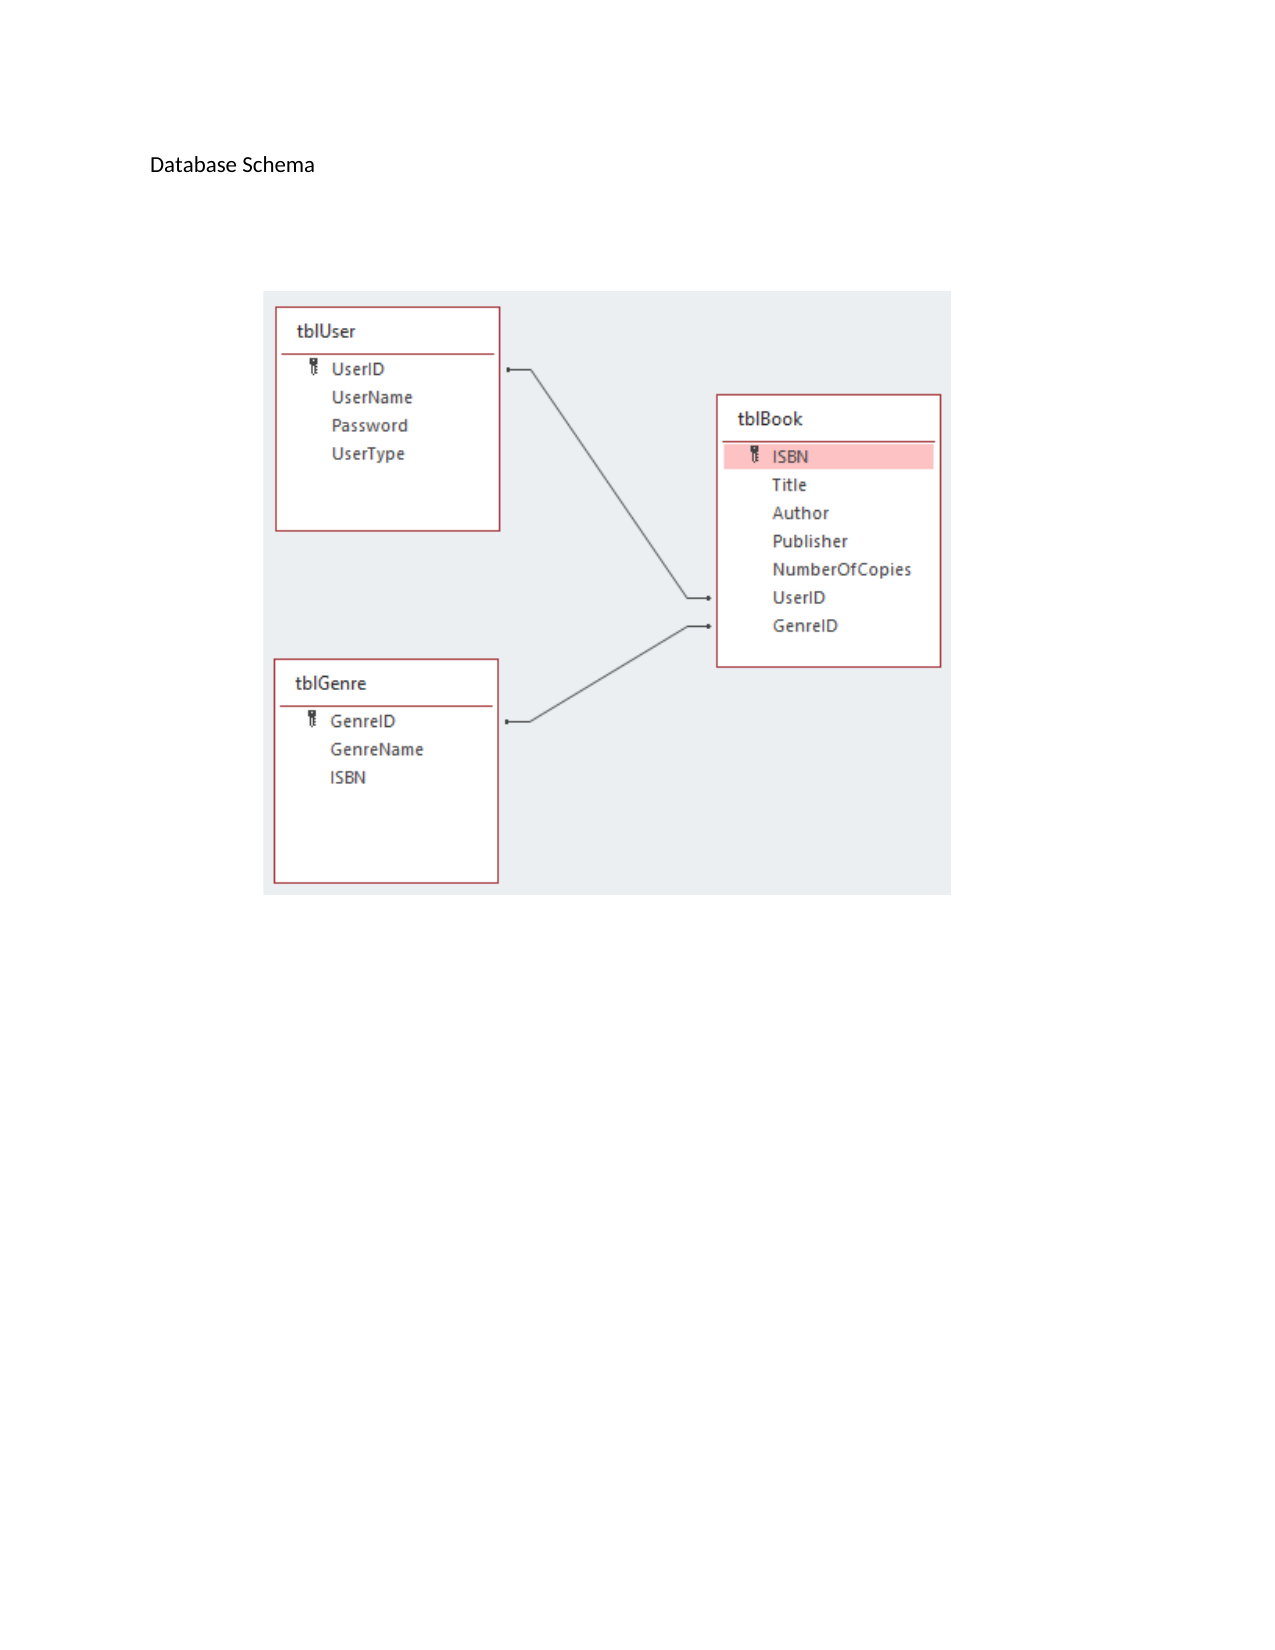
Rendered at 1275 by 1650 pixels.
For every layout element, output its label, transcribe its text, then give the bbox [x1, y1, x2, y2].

picture [263, 291, 951, 895]
text Database Schema [150, 150, 1125, 178]
